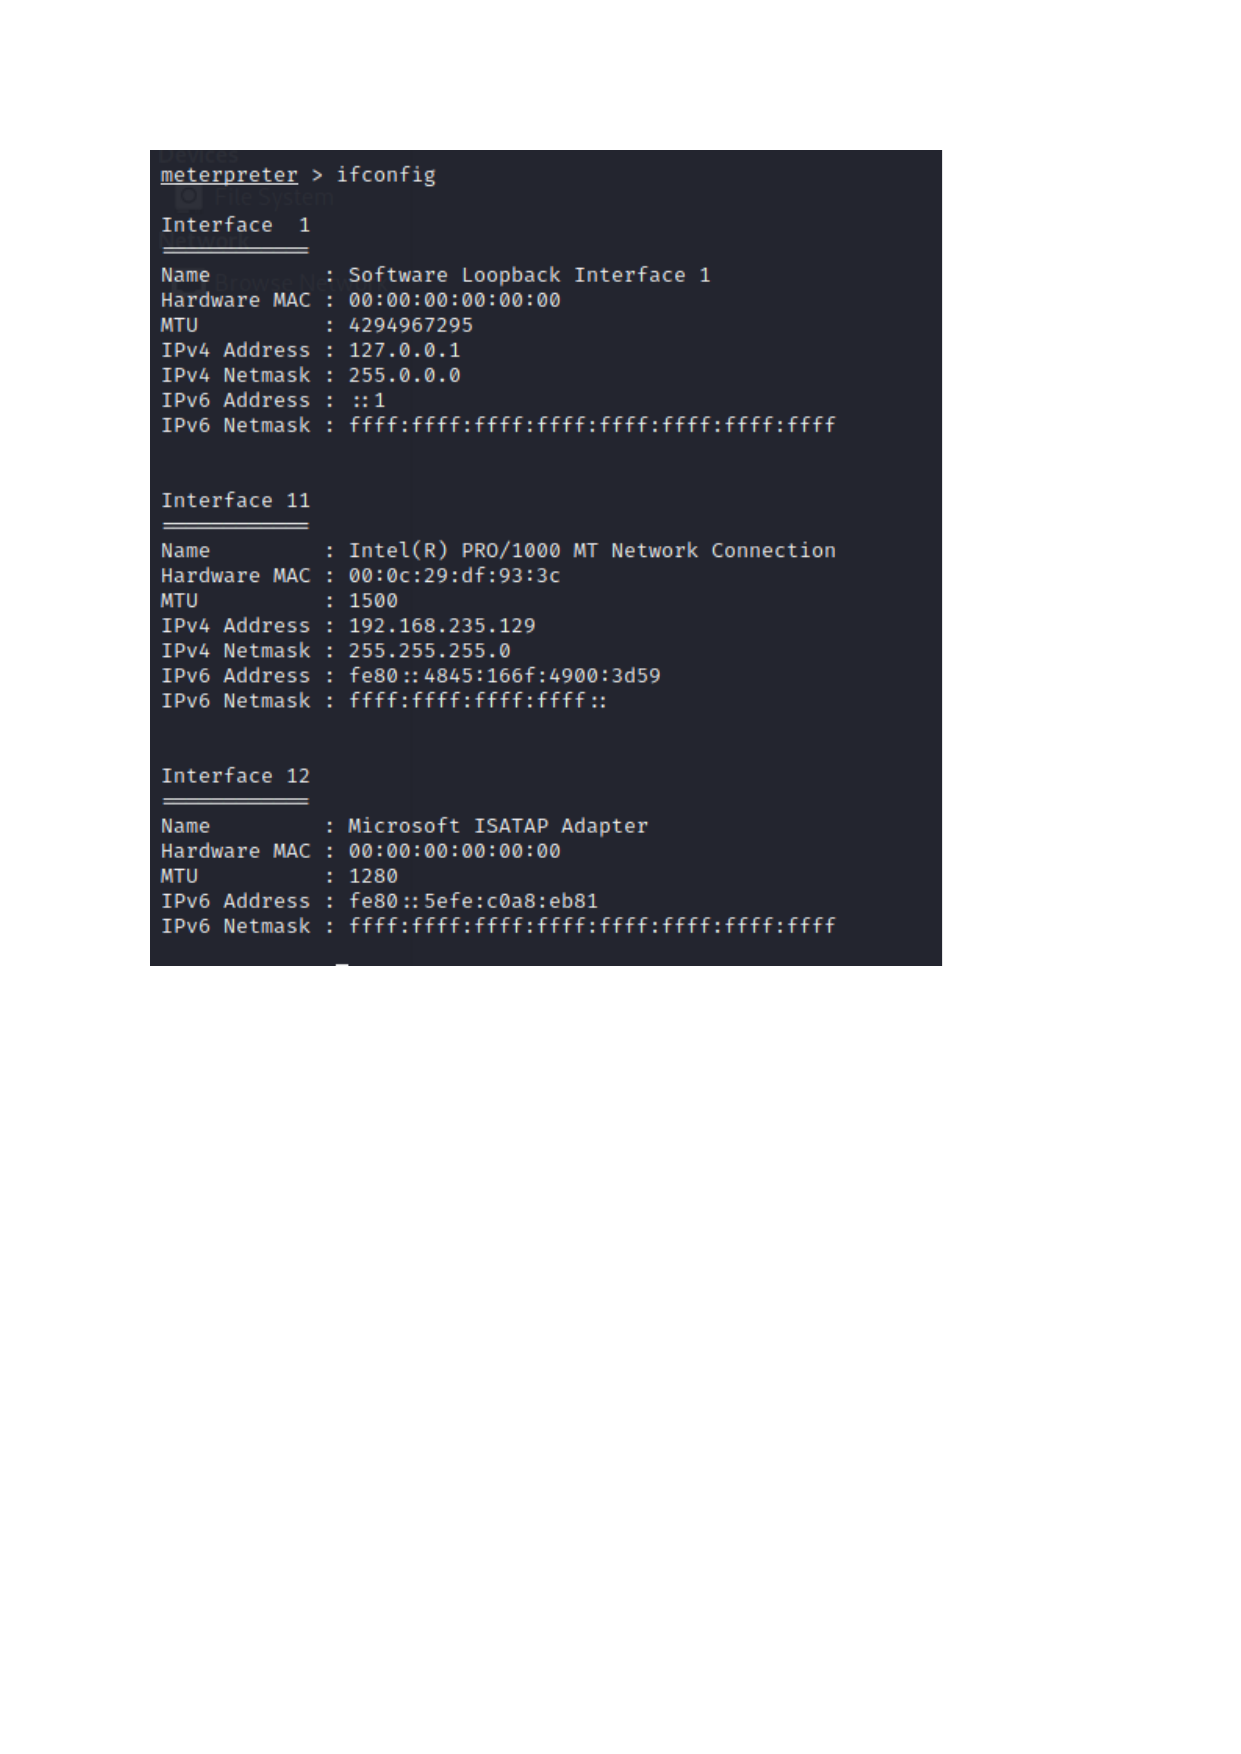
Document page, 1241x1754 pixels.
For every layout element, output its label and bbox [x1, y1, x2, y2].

picture [150, 150, 943, 966]
